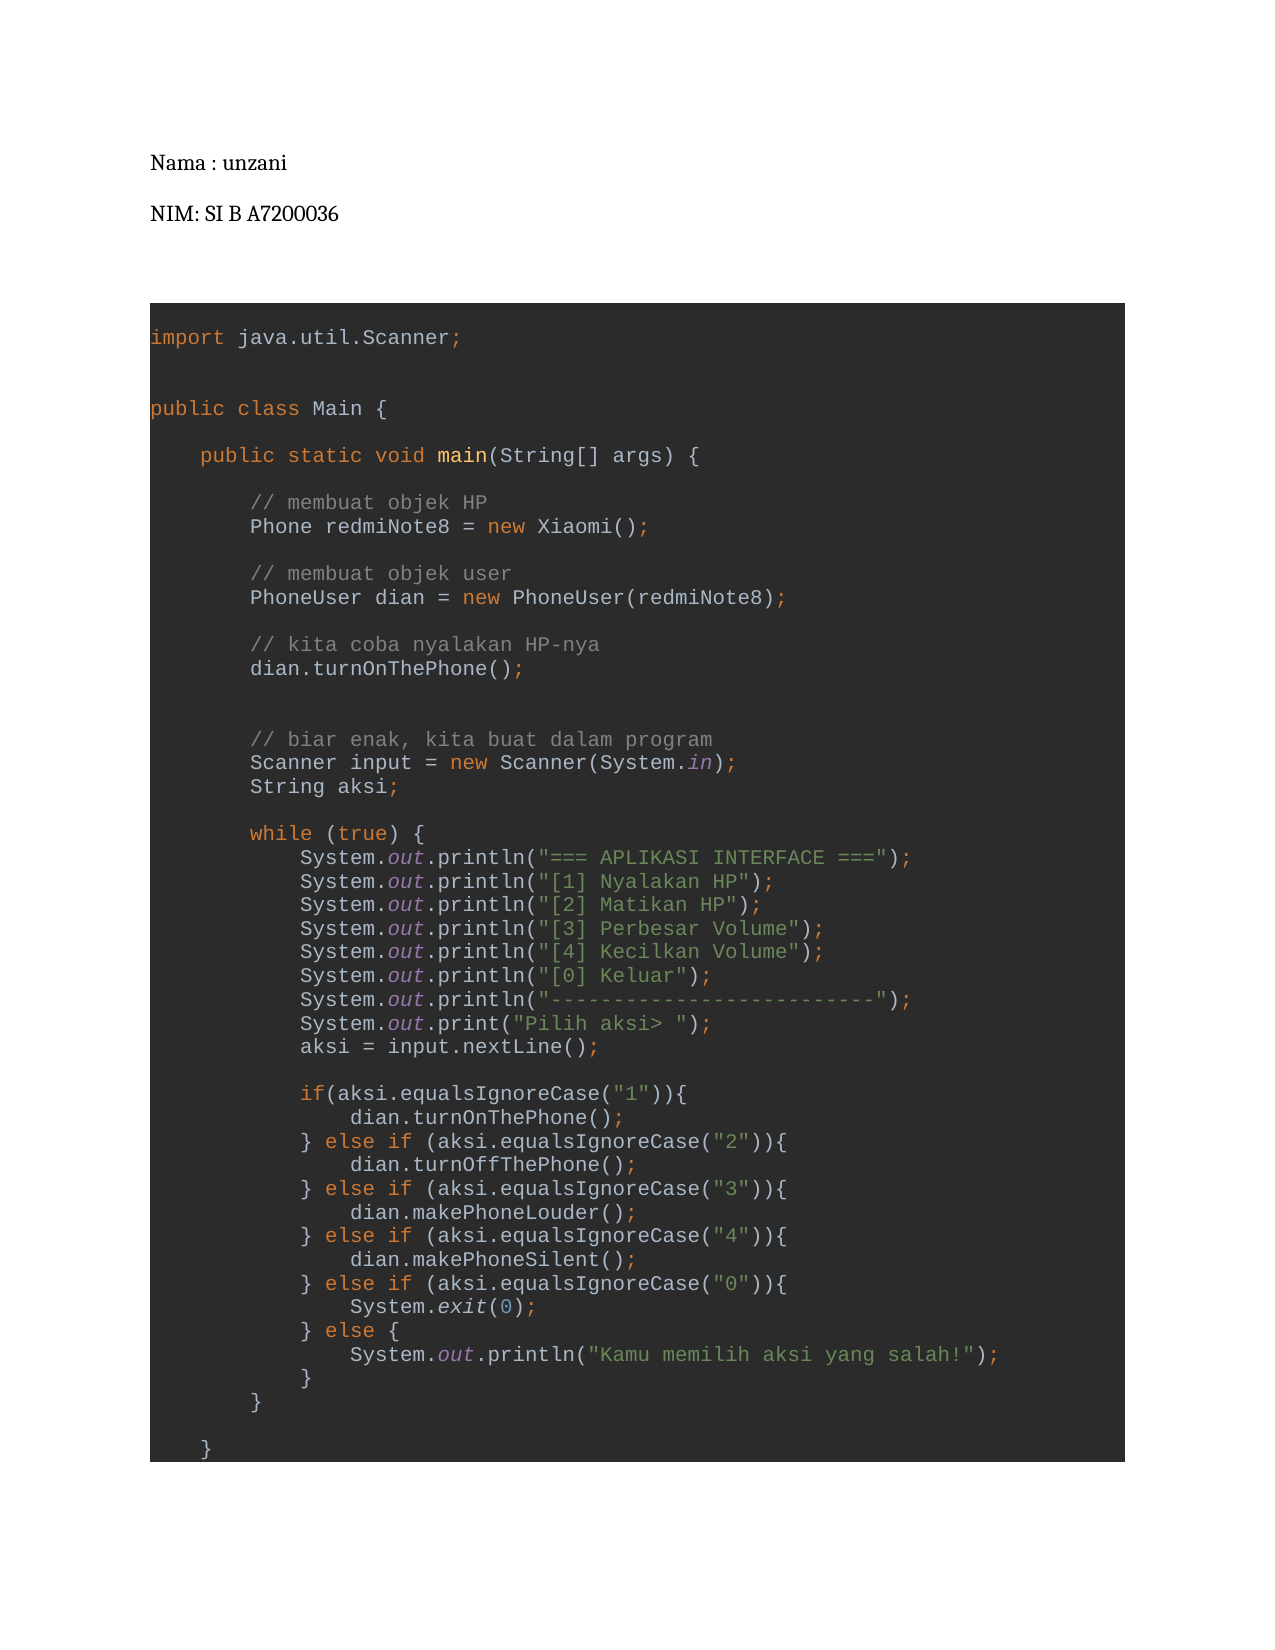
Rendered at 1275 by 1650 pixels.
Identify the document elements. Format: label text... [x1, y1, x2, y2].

text Nama : unzani [150, 150, 1125, 176]
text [150, 303, 1125, 1462]
text NIM: SI B A7200036 [150, 201, 1125, 227]
